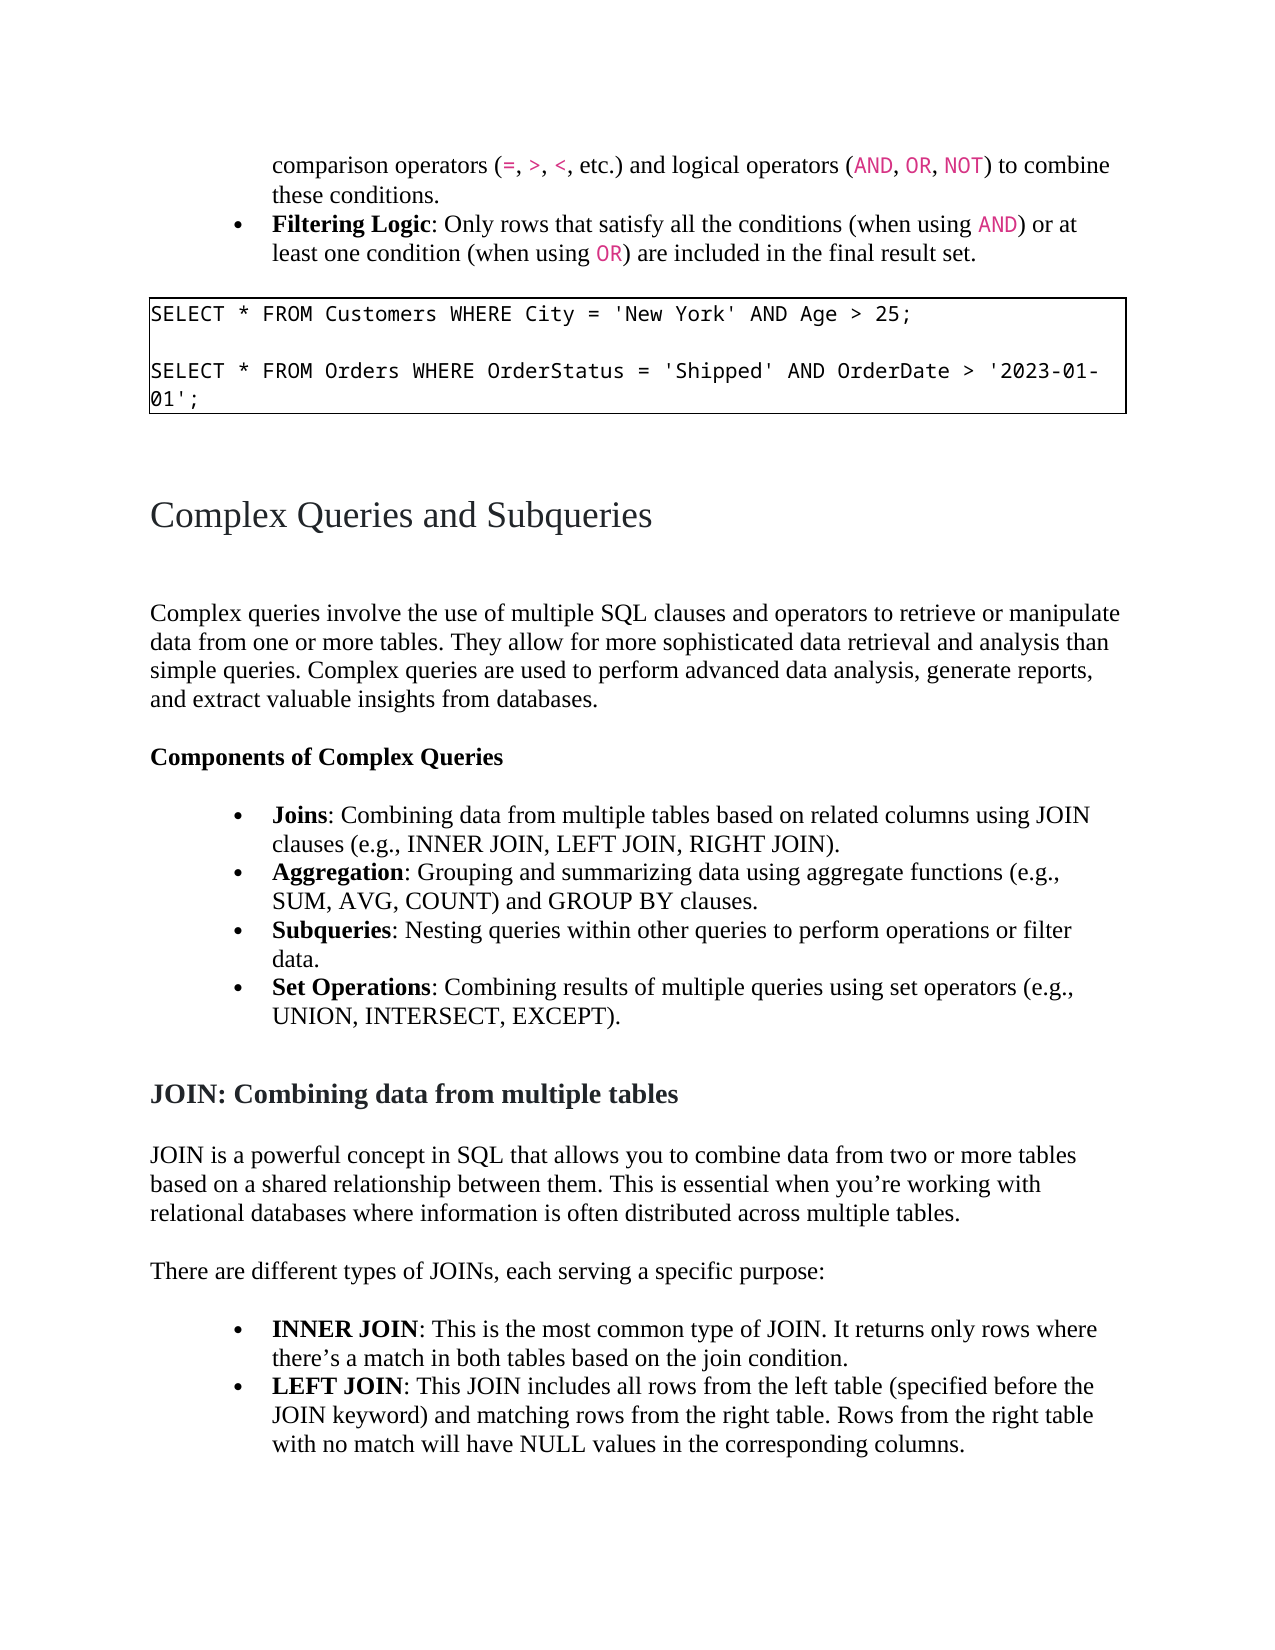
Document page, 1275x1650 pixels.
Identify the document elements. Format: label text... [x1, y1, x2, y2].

list Set Operations: Combining results of multiple queries using set operators (e.g., UNION, INTERSECT, EXCEPT). [234, 972, 1125, 1030]
list LEFT JOIN: This JOIN includes all rows from the left table (specified before the JOIN keyword) and matching rows from the right table. Rows from the right table with no match will have NULL values in the corresponding columns. [234, 1371, 1125, 1458]
text There are different types of JOINs, each serving a specific purpose: [150, 1256, 1125, 1285]
list Subqueries: Nesting queries within other queries to perform operations or filter data. [234, 915, 1125, 972]
text JOIN is a powerful concept in SQL that allows you to combine data from two or more tables based on a shared relationship between them. This is essential when you’re working with relational databases where information is often distributed across multiple tables. [150, 1141, 1125, 1227]
text Complex Queries and Subqueries [150, 492, 1125, 535]
text Complex queries involve the use of multiple SQL clauses and operators to retrieve or manipulate data from one or more tables. They allow for more sophisticated data retrieval and analysis than simple queries. Complex queries are used to perform advanced data analysis, generate reports, and extract valuable insights from databases. [150, 598, 1125, 713]
list Aggregation: Grouping and summarizing data using aggregate functions (e.g., SUM, AVG, COUNT) and GROUP BY clauses. [234, 857, 1125, 915]
list Joins: Combining data from multiple tables based on related columns using JOIN clauses (e.g., INNER JOIN, LEFT JOIN, RIGHT JOIN). [234, 800, 1125, 857]
text SELECT * FROM Orders WHERE OrderStatus = 'Shipped' AND OrderDate > '2023-01-01'; [150, 354, 1125, 413]
text Components of Complex Queries [150, 742, 1125, 771]
list Filtering Logic: Only rows that satisfy all the conditions (when using AND) or at least one condition (when using OR) are included in the final result set. [234, 208, 1125, 268]
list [234, 150, 1125, 208]
text SELECT * FROM Customers WHERE City = 'New York' AND Age > 25; [150, 299, 1125, 327]
list INNER JOIN: This is the most common type of JOIN. It returns only rows where there’s a match in both tables based on the join condition. [234, 1314, 1125, 1371]
text JOIN: Combining data from multiple tables [150, 1077, 1125, 1109]
